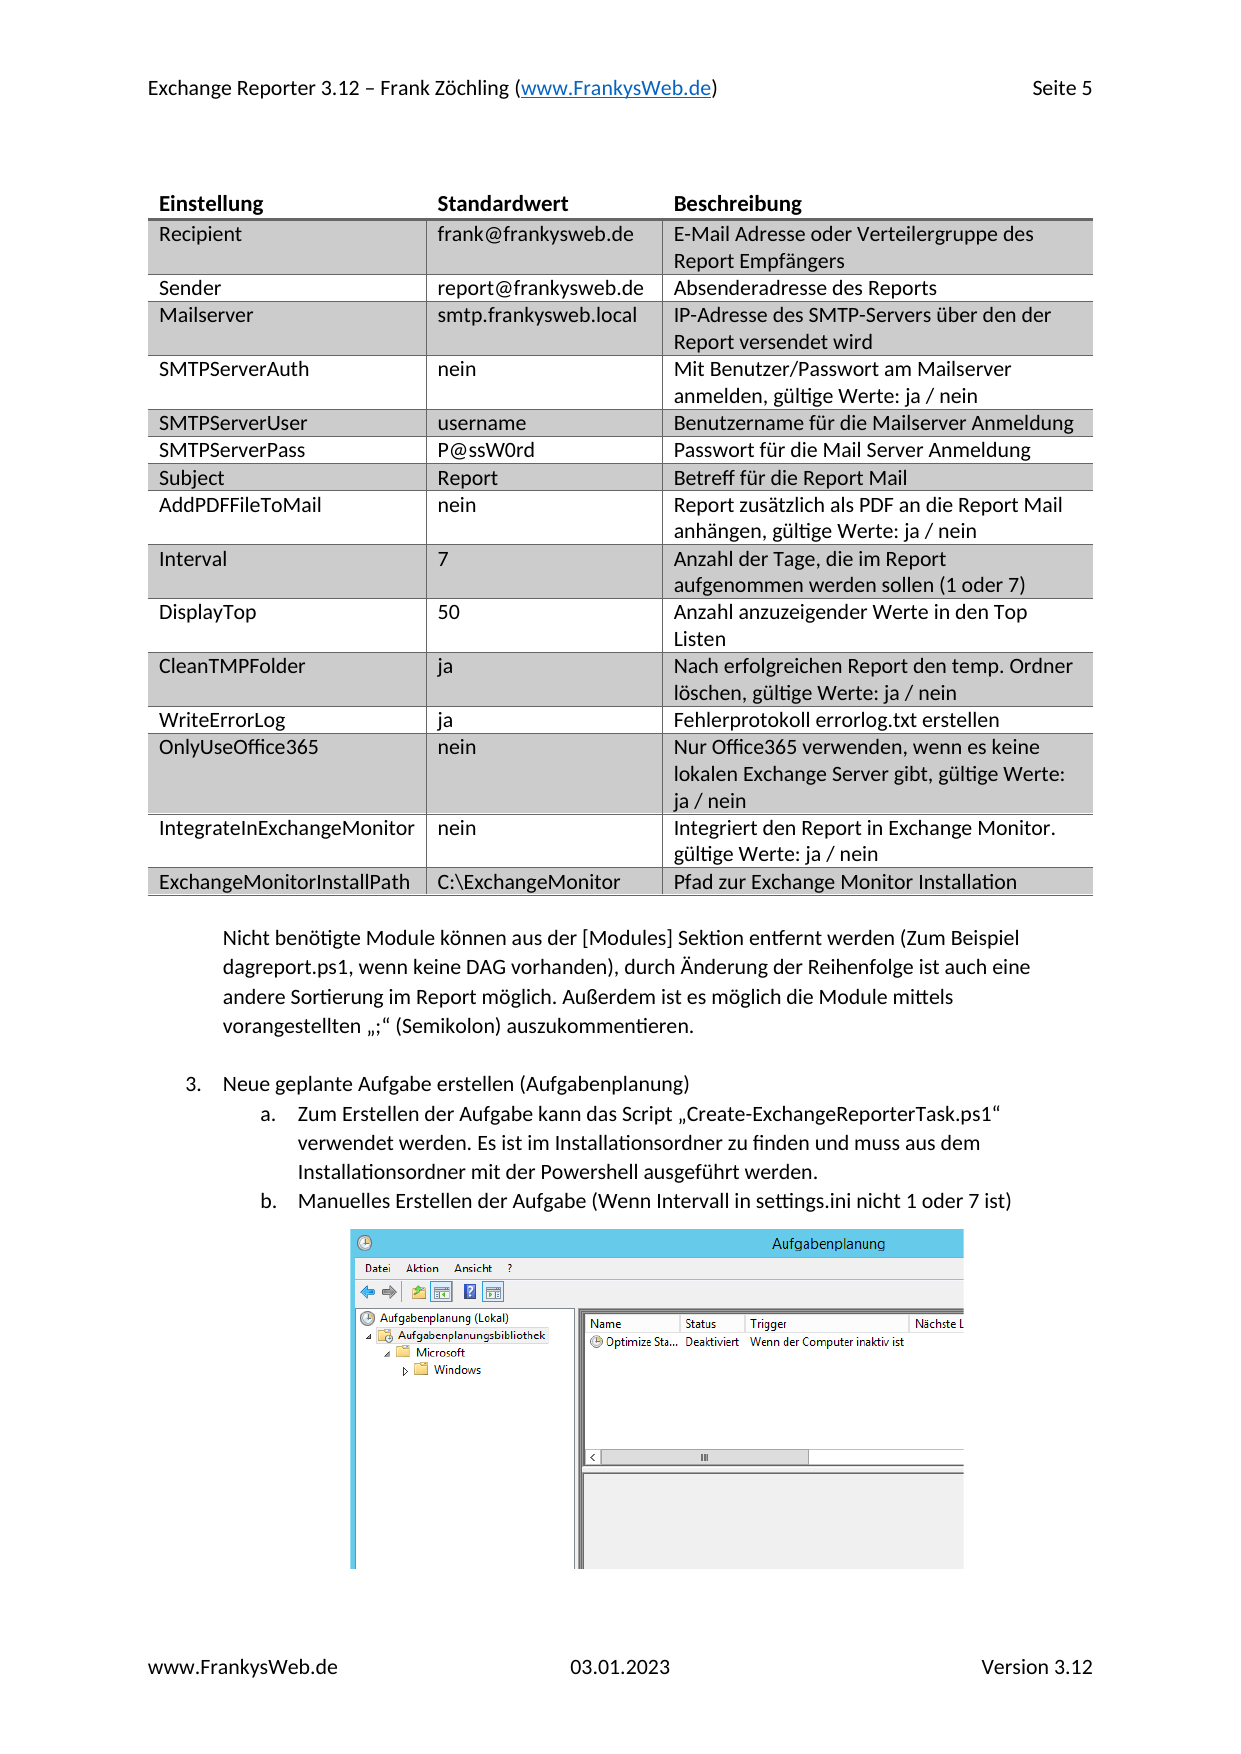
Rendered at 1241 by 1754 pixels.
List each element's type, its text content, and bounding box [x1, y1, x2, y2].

table_cell Nach erfolgreichen Report den temp. Ordner löschen, gültige Werte: ja / nein [663, 653, 1093, 706]
table_cell CleanTMPFolder [148, 653, 426, 706]
picture [350, 1229, 964, 1569]
table_cell E-Mail Adresse oder Verteilergruppe des Report Empfängers [663, 221, 1093, 274]
table_cell Absenderadresse des Reports [663, 275, 1093, 301]
table_cell SMTPServerAuth [148, 356, 426, 409]
list Zum Erstellen der Aufgabe kann das Script „Create-ExchangeReporterTask.ps1“ verwendet werden. Es ist im Installationsordner zu finden und muss aus dem Installationsordner mit der Powershell ausgeführt werden. [260, 1100, 1093, 1185]
table_cell Pfad zur Exchange Monitor Installation [663, 868, 1093, 894]
table_cell AddPDFFileToMail [148, 491, 426, 544]
table_cell IP-Adresse des SMTP-Servers über den der Report versendet wird [663, 302, 1093, 355]
table_cell Interval [148, 545, 426, 598]
list Manuelles Erstellen der Aufgabe (Wenn Intervall in settings.ini nicht 1 oder 7 ist) [260, 1188, 1093, 1214]
table_cell Subject [148, 464, 426, 490]
table_cell nein [427, 491, 662, 544]
table_cell ja [427, 707, 662, 733]
table_cell report@frankysweb.de [427, 275, 662, 301]
table_cell SMTPServerPass [148, 437, 426, 463]
table_header Einstellung [148, 189, 426, 217]
table_cell Fehlerprotokoll errorlog.txt erstellen [663, 707, 1093, 733]
table_cell nein [427, 356, 662, 409]
table_cell 7 [427, 545, 662, 598]
table_cell WriteErrorLog [148, 707, 426, 733]
table_cell Recipient [148, 221, 426, 274]
table_cell Report zusätzlich als PDF an die Report Mail anhängen, gültige Werte: ja / nein [663, 491, 1093, 544]
table_cell SMTPServerUser [148, 410, 426, 436]
table_header Beschreibung [662, 189, 1093, 217]
table_cell nein [427, 734, 662, 813]
table_cell nein [427, 815, 662, 867]
table_cell Anzahl der Tage, die im Report aufgenommen werden sollen (1 oder 7) [663, 545, 1093, 598]
table_cell Betreff für die Report Mail [663, 464, 1093, 490]
table_cell smtp.frankysweb.local [427, 302, 662, 355]
table_cell frank@frankysweb.de [427, 221, 662, 274]
table_cell Mit Benutzer/Passwort am Mailserver anmelden, gültige Werte: ja / nein [663, 356, 1093, 409]
table_cell Benutzername für die Mailserver Anmeldung [663, 410, 1093, 436]
table_cell username [427, 410, 662, 436]
table_cell Sender [148, 275, 426, 301]
table_cell ja [427, 653, 662, 706]
table_cell IntegrateInExchangeMonitor [148, 815, 426, 867]
list Nicht benötigte Module können aus der [Modules] Sektion entfernt werden (Zum Beispiel dagreport.ps1, wenn keine DAG vorhanden), durch Änderung der Reihenfolge ist auch eine andere Sortierung im Report möglich. Außerdem ist es möglich die Module mittels vorangestellten „;“ (Semikolon) auszukommentieren. [223, 924, 1093, 1039]
table_cell Nur Office365 verwenden, wenn es keine lokalen Exchange Server gibt, gültige Werte: ja / nein [663, 734, 1093, 813]
table_cell Integriert den Report in Exchange Monitor. gültige Werte: ja / nein [663, 815, 1093, 867]
table_header Standardwert [426, 189, 662, 217]
table_cell DisplayTop [148, 599, 426, 652]
table_cell ExchangeMonitorInstallPath [148, 868, 426, 894]
table_cell OnlyUseOffice365 [148, 734, 426, 813]
table_cell Passwort für die Mail Server Anmeldung [663, 437, 1093, 463]
table_cell Anzahl anzuzeigender Werte in den Top Listen [663, 599, 1093, 652]
table_cell 50 [427, 599, 662, 652]
table_cell Mailserver [148, 302, 426, 355]
table_cell P@ssW0rd [427, 437, 662, 463]
list Neue geplante Aufgabe erstellen (Aufgabenplanung) [185, 1071, 1093, 1097]
table_cell C:\ExchangeMonitor [427, 868, 662, 894]
table_cell Report [427, 464, 662, 490]
